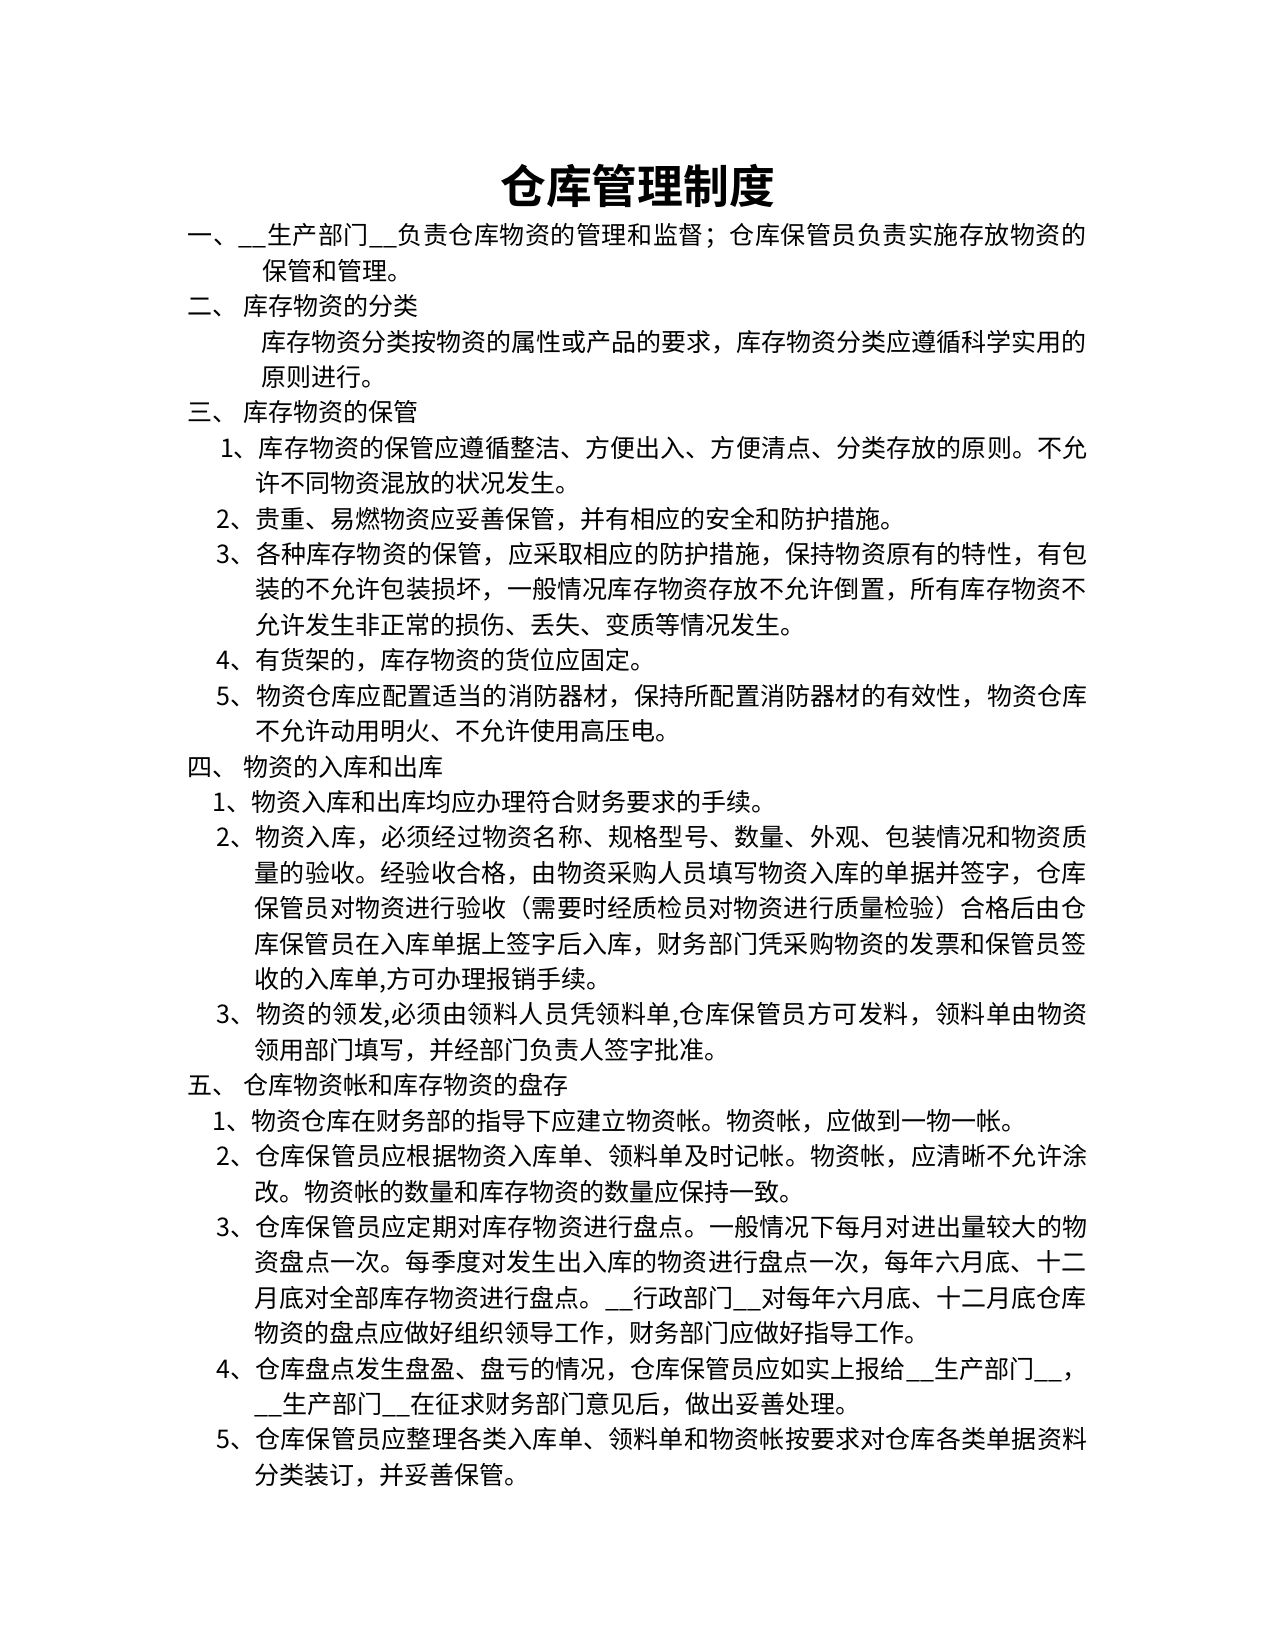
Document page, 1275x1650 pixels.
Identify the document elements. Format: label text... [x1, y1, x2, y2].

text 1、库存物资的保管应遵循整洁、方便出入、方便清点、分类存放的原则。不允许不同物资混放的状况发生。 [220, 429, 1087, 500]
text 四、 物资的入库和出库 [187, 748, 1087, 783]
text 1、物资入库和出库均应办理符合财务要求的手续。 [187, 783, 1087, 818]
text 一、__生产部门__负责仓库物资的管理和监督；仓库保管员负责实施存放物资的保管和管理。 [187, 216, 1087, 287]
text 仓库管理制度 [187, 150, 1087, 216]
text 3、物资的领发,必须由领料人员凭领料单,仓库保管员方可发料，领料单由物资领用部门填写，并经部门负责人签字批准。 [216, 996, 1087, 1066]
text 3、仓库保管员应定期对库存物资进行盘点。一般情况下每月对进出量较大的物资盘点一次。每季度对发生出入库的物资进行盘点一次，每年六月底、十二月底对全部库存物资进行盘点。__行政部门__对每年六月底、十二月底仓库物资的盘点应做好组织领导工作，财务部门应做好指导工作。 [216, 1208, 1087, 1350]
text 3、各种库存物资的保管，应采取相应的防护措施，保持物资原有的特性，有包装的不允许包装损坏，一般情况库存物资存放不允许倒置，所有库存物资不允许发生非正常的损伤、丢失、变质等情况发生。 [217, 535, 1087, 641]
text 三、 库存物资的保管 [187, 393, 1087, 429]
text 5、物资仓库应配置适当的消防器材，保持所配置消防器材的有效性，物资仓库不允许动用明火、不允许使用高压电。 [217, 677, 1087, 748]
text 2、物资入库，必须经过物资名称、规格型号、数量、外观、包装情况和物资质量的验收。经验收合格，由物资采购人员填写物资入库的单据并签字，仓库保管员对物资进行验收（需要时经质检员对物资进行质量检验）合格后由仓库保管员在入库单据上签字后入库，财务部门凭采购物资的发票和保管员签收的入库单,方可办理报销手续。 [216, 818, 1087, 996]
text 二、 库存物资的分类 [187, 287, 1087, 323]
text 库存物资分类按物资的属性或产品的要求，库存物资分类应遵循科学实用的原则进行。 [261, 323, 1087, 393]
text 五、 仓库物资帐和库存物资的盘存 [187, 1066, 1087, 1102]
text 4、仓库盘点发生盘盈、盘亏的情况，仓库保管员应如实上报给__生产部门__，__生产部门__在征求财务部门意见后，做出妥善处理。 [216, 1350, 1087, 1421]
text 4、有货架的，库存物资的货位应固定。 [216, 641, 1087, 677]
text 2、贵重、易燃物资应妥善保管，并有相应的安全和防护措施。 [216, 500, 1087, 535]
text 1、物资仓库在财务部的指导下应建立物资帐。物资帐，应做到一物一帐。 [187, 1102, 1087, 1137]
text 2、仓库保管员应根据物资入库单、领料单及时记帐。物资帐，应清晰不允许涂改。物资帐的数量和库存物资的数量应保持一致。 [216, 1137, 1087, 1208]
text 5、仓库保管员应整理各类入库单、领料单和物资帐按要求对仓库各类单据资料分类装订，并妥善保管。 [216, 1421, 1087, 1491]
